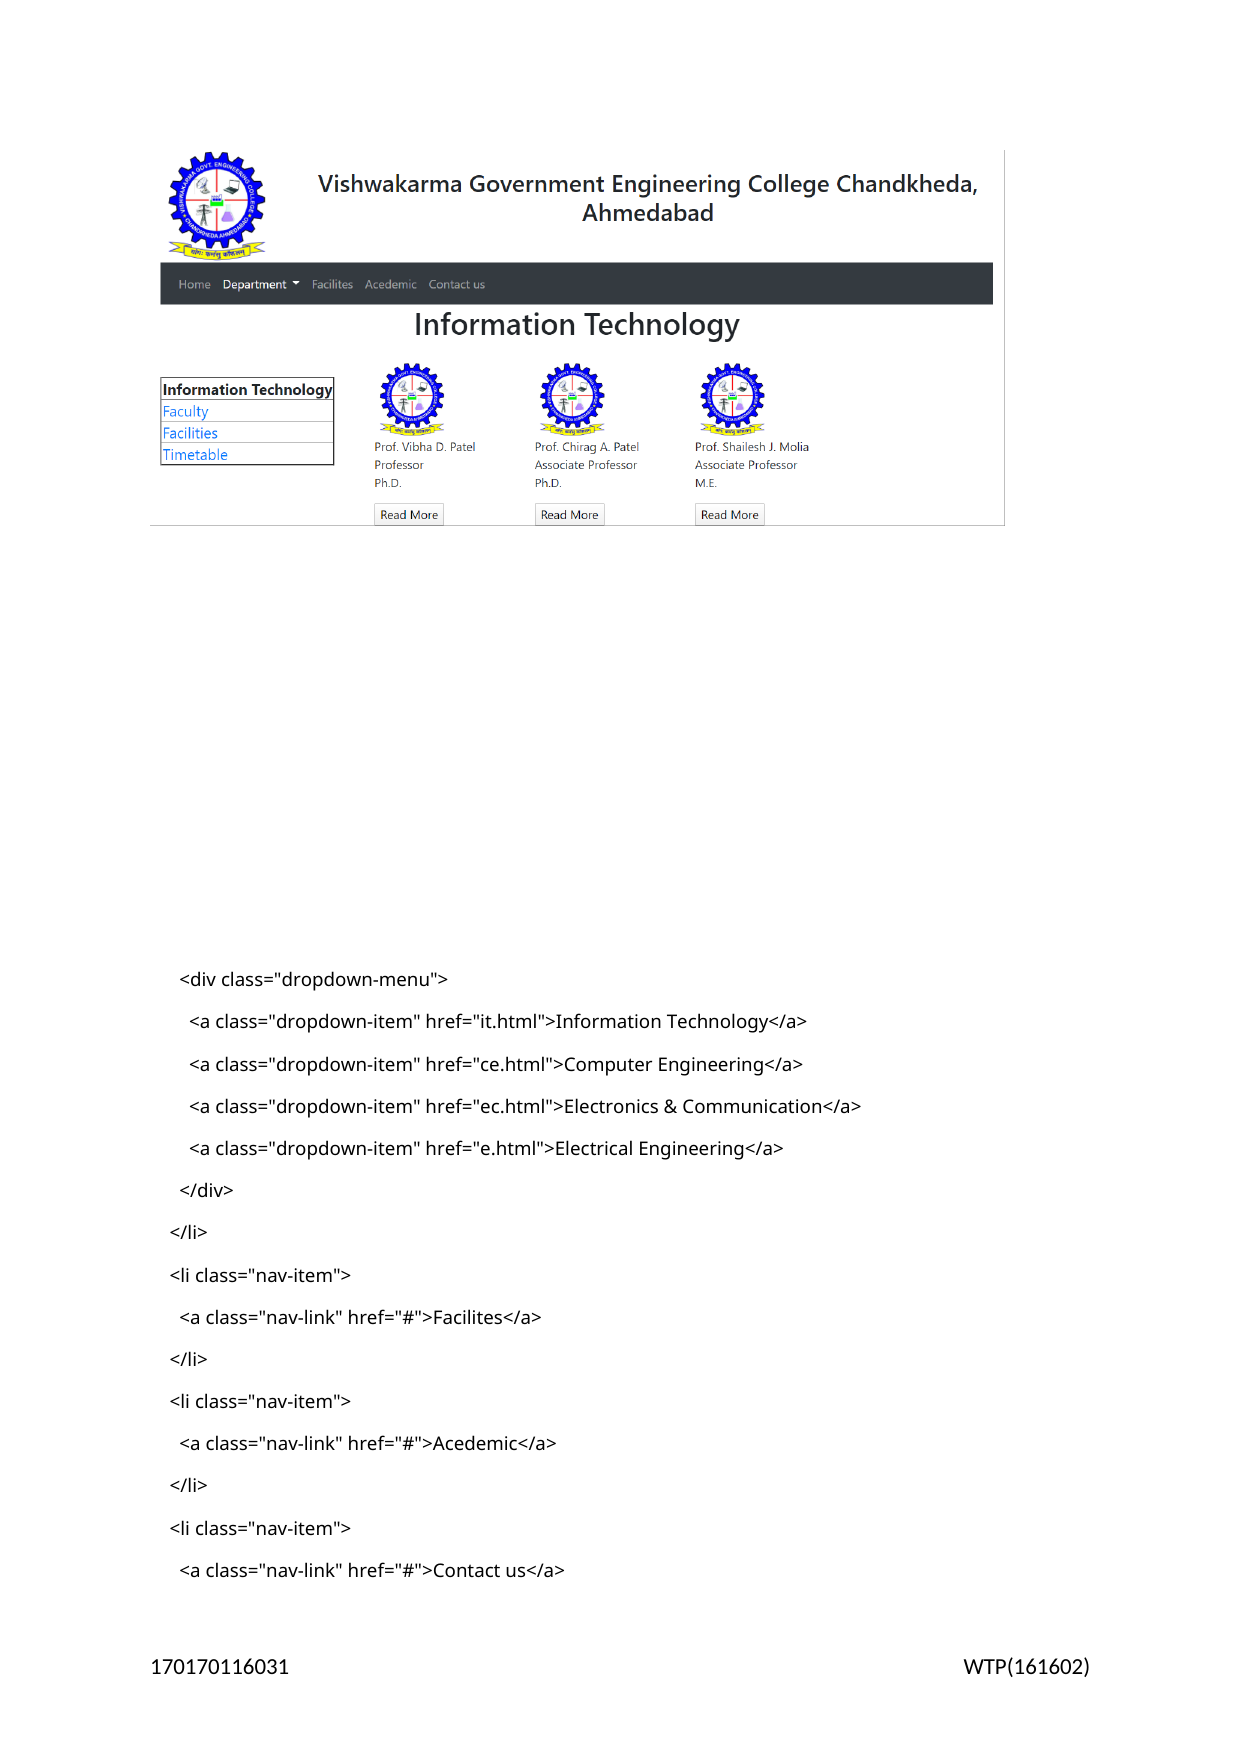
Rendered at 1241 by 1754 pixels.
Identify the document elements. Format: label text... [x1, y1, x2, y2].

text </li> [150, 1473, 1090, 1498]
text <li class="nav-item"> [150, 1388, 1090, 1414]
text <li class="nav-item"> [150, 1262, 1090, 1287]
text <a class="nav-link" href="#">Contact us</a> [150, 1557, 1090, 1583]
text <li class="nav-item"> [150, 1515, 1090, 1541]
text <a class="nav-link" href="#">Acedemic</a> [150, 1431, 1090, 1456]
text <a class="dropdown-item" href="it.html">Information Technology</a> [150, 1009, 1090, 1034]
text </li> [150, 1220, 1090, 1245]
text </div> [150, 1177, 1090, 1203]
picture [150, 150, 1005, 526]
text <a class="dropdown-item" href="ce.html">Computer Engineering</a> [150, 1051, 1090, 1076]
text <a class="nav-link" href="#">Facilites</a> [150, 1304, 1090, 1329]
text <a class="dropdown-item" href="e.html">Electrical Engineering</a> [150, 1135, 1090, 1161]
text <a class="dropdown-item" href="ec.html">Electronics & Communication</a> [150, 1093, 1090, 1119]
text </li> [150, 1346, 1090, 1372]
text <div class="dropdown-menu"> [150, 967, 1090, 992]
